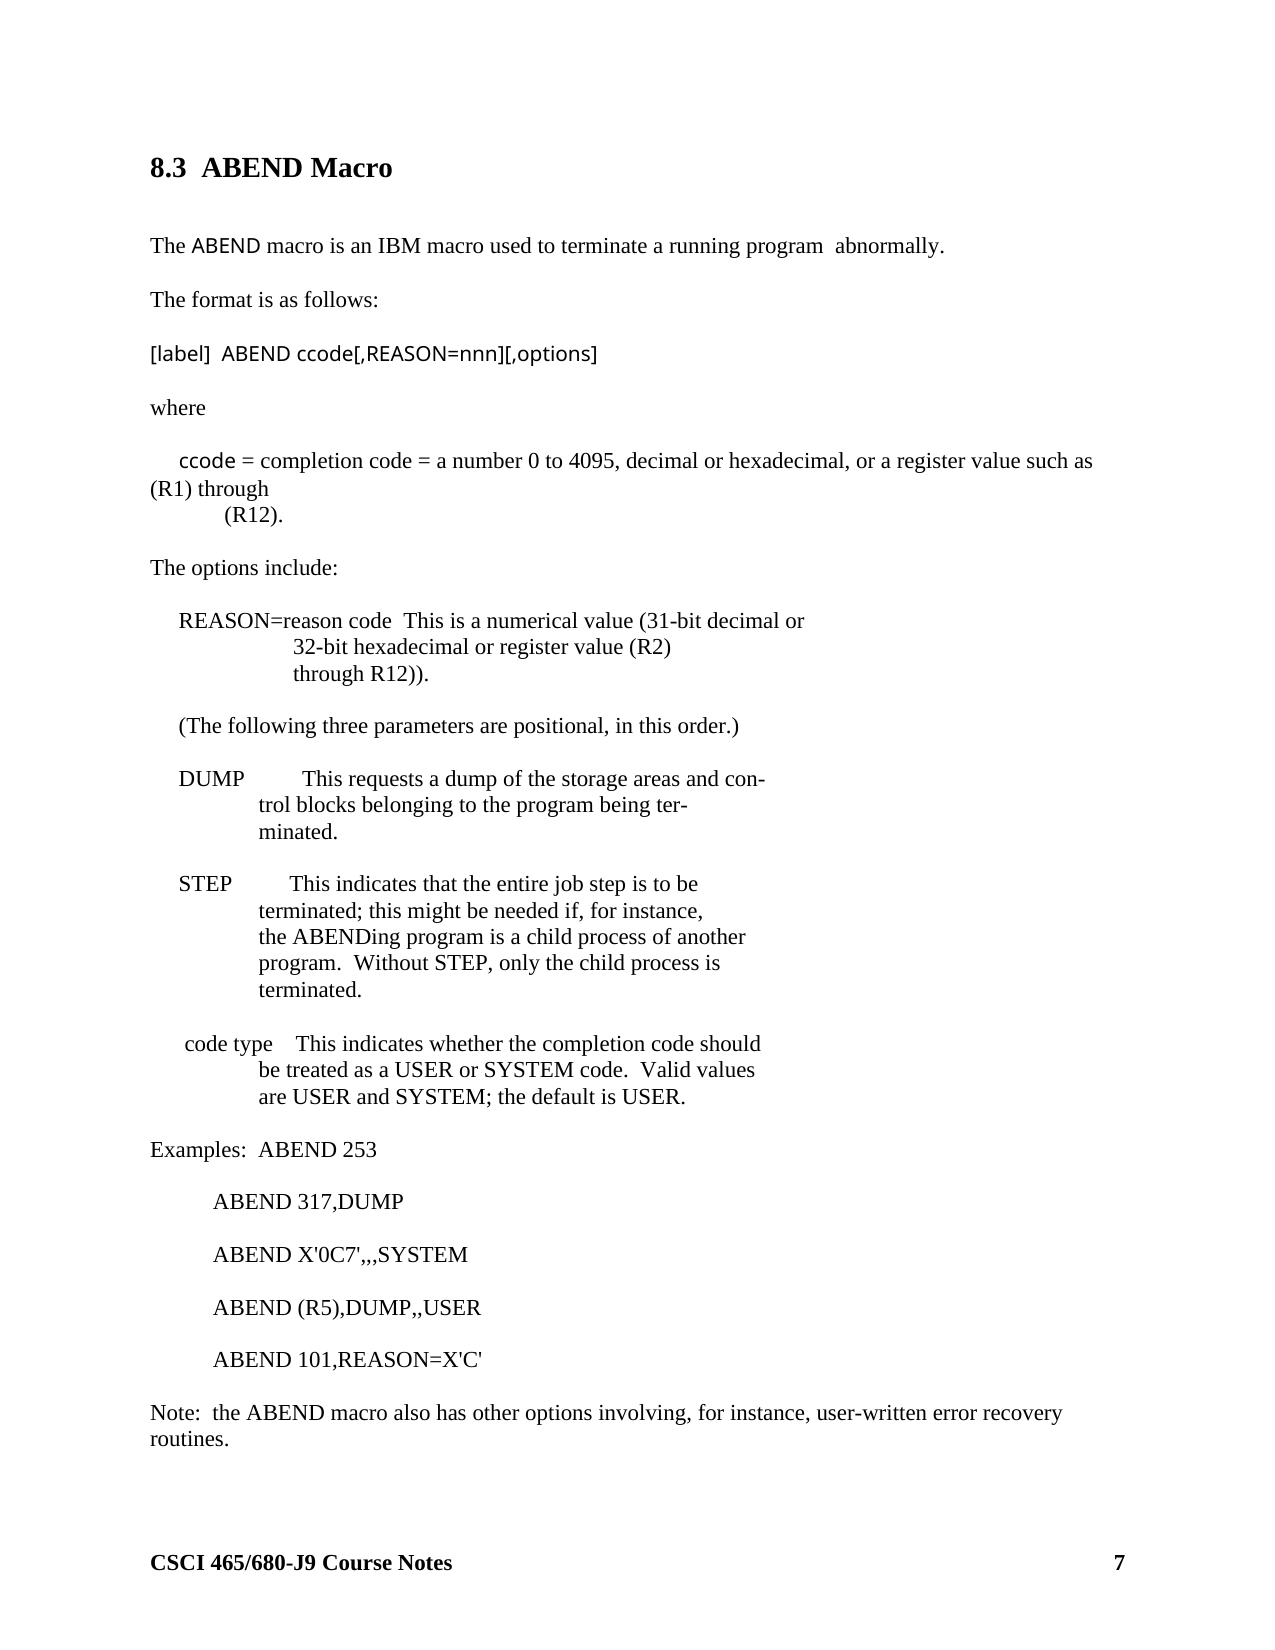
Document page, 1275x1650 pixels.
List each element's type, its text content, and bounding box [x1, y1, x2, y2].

text where [150, 394, 1125, 420]
text (R12). [150, 501, 1125, 528]
text code type This indicates whether the completion code should [150, 1030, 1125, 1057]
text STEP This indicates that the entire job step is to be [150, 870, 1125, 897]
text through R12)). [150, 659, 1125, 686]
text terminated; this might be needed if, for instance, [150, 897, 1125, 923]
text REASON=reason code This is a numerical value (31-bit decimal or [150, 607, 1125, 633]
text Examples: ABEND 253 [150, 1136, 1125, 1162]
text minated. [150, 818, 1125, 844]
text The ABEND macro is an IBM macro used to terminate a running program abnormally. [150, 232, 1125, 260]
text The format is as follows: [150, 286, 1125, 313]
text 8.3 ABEND Macro [150, 150, 1125, 183]
text The options include: [150, 554, 1125, 581]
text are USER and SYSTEM; the default is USER. [150, 1083, 1125, 1109]
text DUMP This requests a dump of the storage areas and con- [150, 765, 1125, 791]
text be treated as a USER or SYSTEM code. Valid values [150, 1057, 1125, 1083]
text ccode = completion code = a number 0 to 4095, decimal or hexadecimal, or a register value such as (R1) through [150, 447, 1125, 501]
text ABEND (R5),DUMP,,USER [150, 1294, 1125, 1320]
text Note: the ABEND macro also has other options involving, for instance, user-written error recovery routines. [150, 1399, 1125, 1452]
text terminated. [150, 976, 1125, 1002]
text ABEND 101,REASON=X'C' [150, 1346, 1125, 1373]
text program. Without STEP, only the child process is [150, 949, 1125, 976]
text ABEND X'0C7',,,SYSTEM [150, 1241, 1125, 1267]
text (The following three parameters are positional, in this order.) [150, 712, 1125, 739]
text [label] ABEND ccode[,REASON=nnn][,options] [150, 339, 1125, 368]
text ABEND 317,DUMP [150, 1188, 1125, 1215]
text trol blocks belonging to the program being ter- [150, 791, 1125, 818]
text the ABENDing program is a child process of another [150, 923, 1125, 949]
text 32-bit hexadecimal or register value (R2) [150, 633, 1125, 659]
